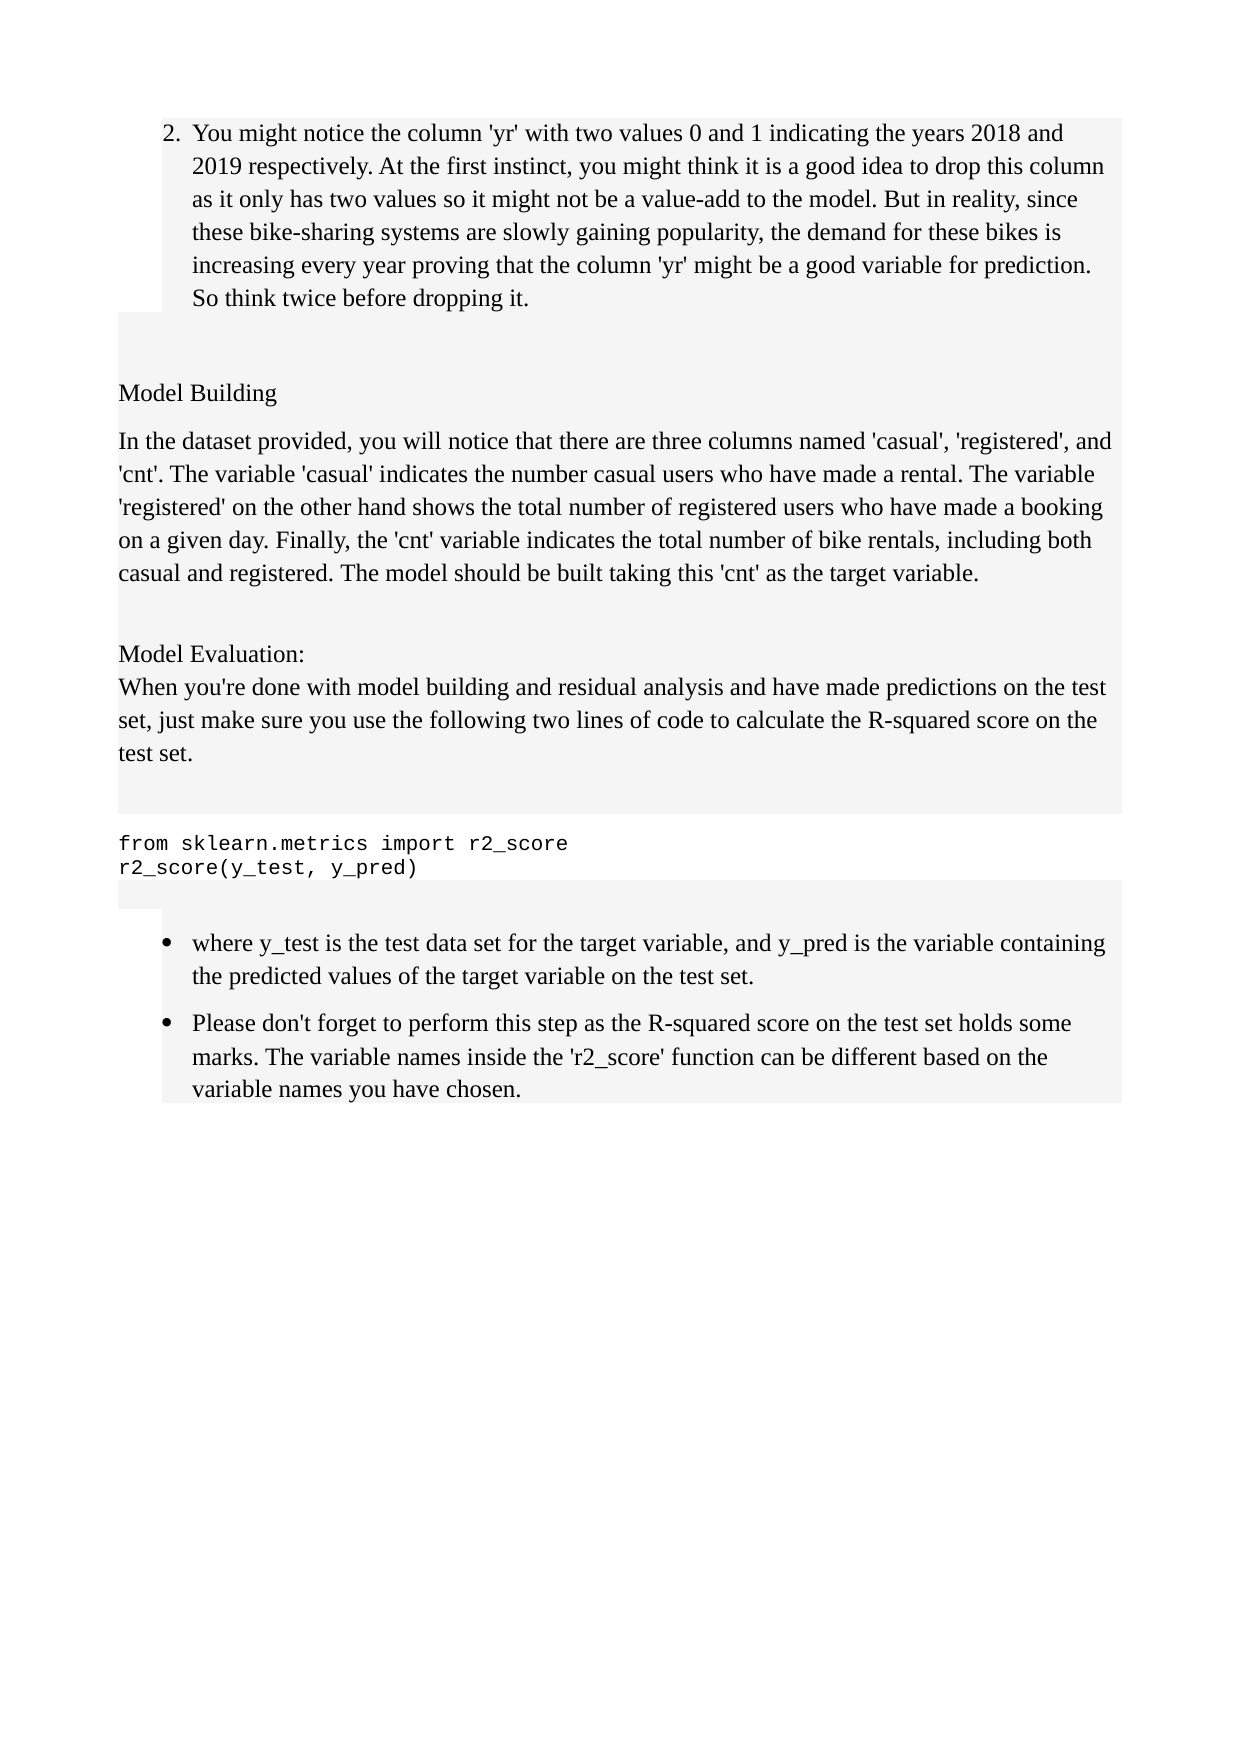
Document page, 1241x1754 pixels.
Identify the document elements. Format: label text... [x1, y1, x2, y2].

text from sklearn.metrics import r2_score [118, 833, 1122, 857]
text Model Evaluation: When you're done with model building and residual analysis and have made predictions on the test set, just make sure you use the following two lines of code to calculate the R-squared score on the test set. [118, 606, 1122, 767]
text Model Building [118, 378, 1122, 407]
list You might notice the column 'yr' with two values 0 and 1 indicating the years 2018 and 2019 respectively. At the first instinct, you might think it is a good idea to drop this column as it only has two values so it might not be a value-add to the model. But in reality, since these bike-sharing systems are slowly gaining popularity, the demand for these bikes is increasing every year proving that the column 'yr' might be a good variable for prediction. So think twice before dropping it. [162, 118, 1122, 312]
text r2_score(y_test, y_pred) [118, 857, 1122, 880]
text In the dataset provided, you will notice that there are three columns named 'casual', 'registered', and 'cnt'. The variable 'casual' indicates the number casual users who have made a rental. The variable 'registered' on the other hand shows the total number of registered users who have made a booking on a given day. Finally, the 'cnt' variable indicates the total number of bike rentals, including both casual and registered. The model should be built taking this 'cnt' as the target variable. [118, 426, 1122, 587]
list Please don't forget to perform this step as the R-squared score on the test set holds some marks. The variable names inside the 'r2_score' function can be different based on the variable names you have chosen. [162, 1008, 1122, 1103]
list where y_test is the test data set for the target variable, and y_pred is the variable containing the predicted values of the target variable on the test set. [162, 928, 1122, 990]
